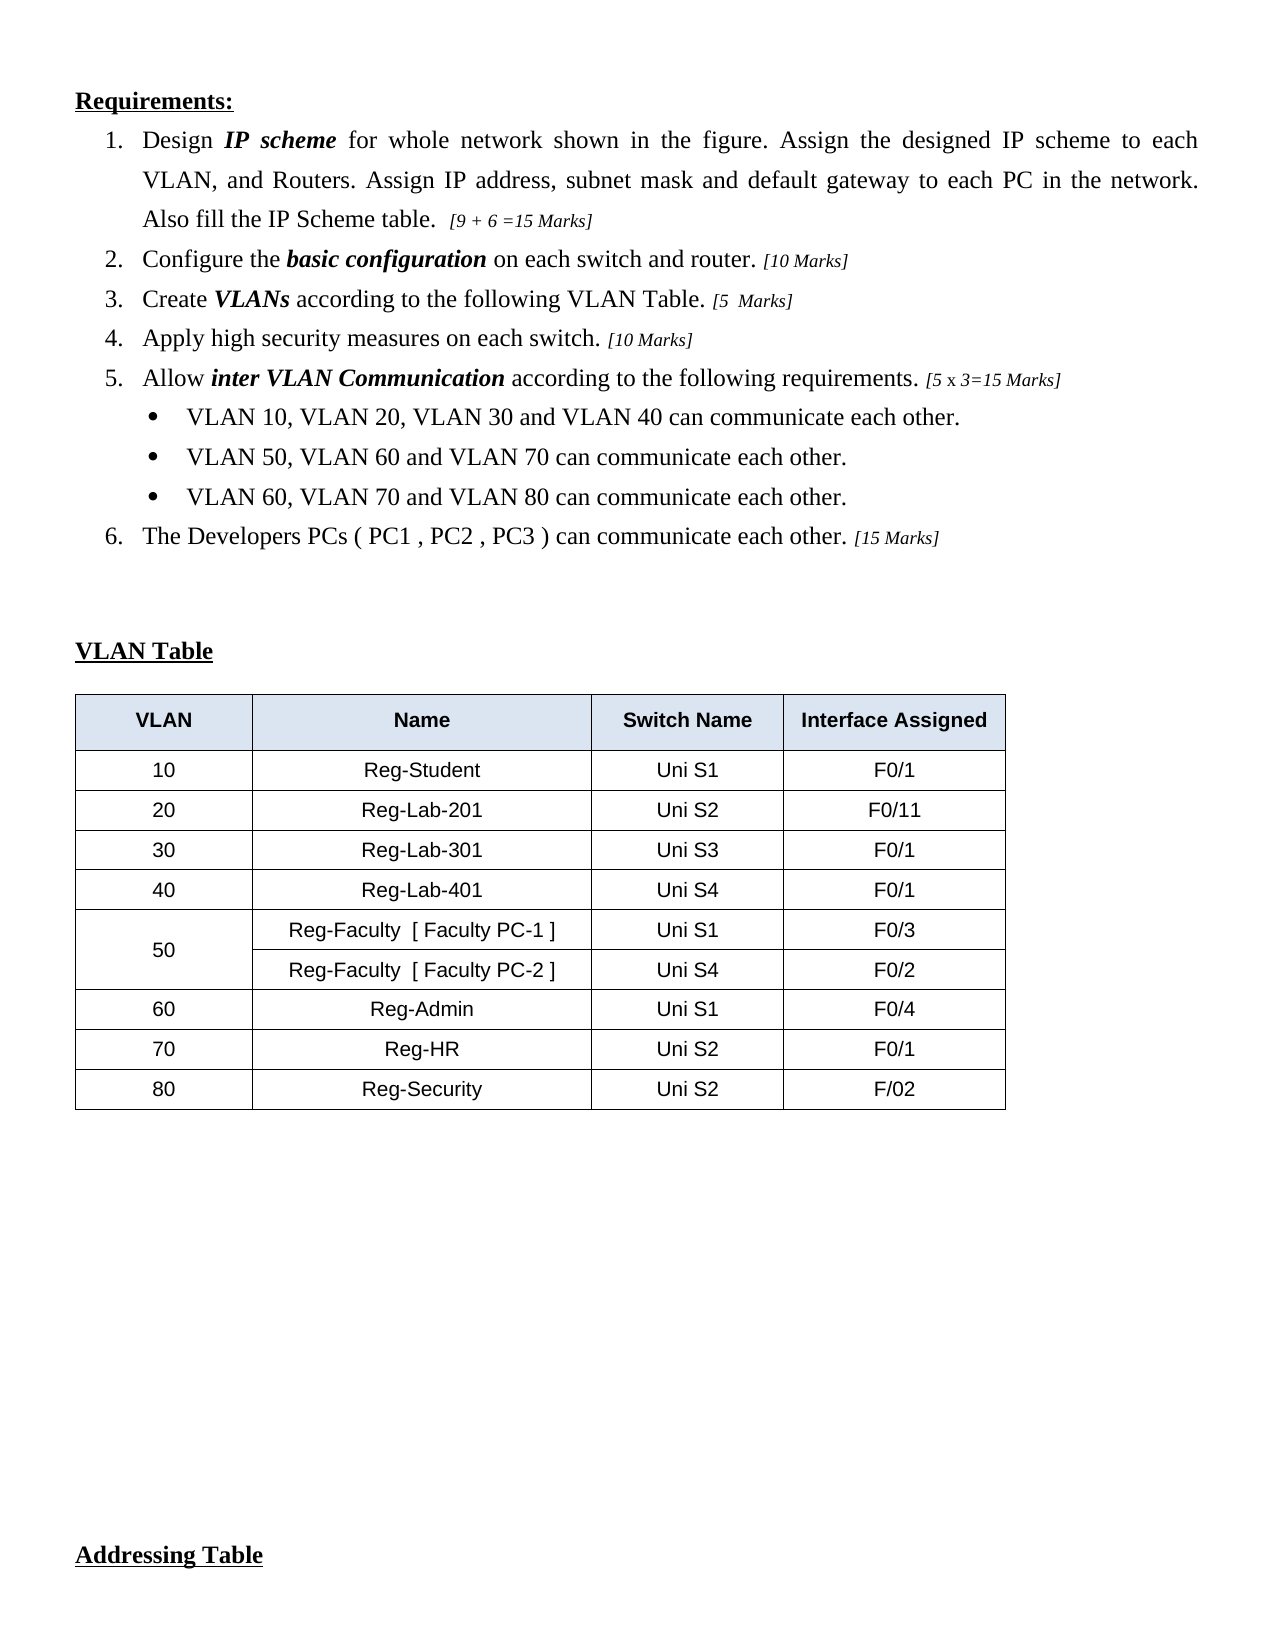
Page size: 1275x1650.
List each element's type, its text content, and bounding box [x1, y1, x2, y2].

table_cell F0/1 [784, 751, 1005, 789]
table_cell Uni S3 [592, 831, 783, 869]
table_cell 50 [76, 910, 252, 989]
list VLAN 10, VLAN 20, VLAN 30 and VLAN 40 can communicate each other. [149, 392, 1200, 431]
table_cell Reg-Lab-301 [253, 831, 591, 869]
table_header Name [253, 695, 591, 750]
list Create VLANs according to the following VLAN Table. [5 Marks] [104, 273, 1200, 312]
table_cell F0/1 [784, 1030, 1005, 1069]
table_cell F0/4 [784, 990, 1005, 1029]
table_cell Uni S1 [592, 751, 783, 789]
table_cell 30 [76, 831, 252, 869]
table_cell F0/1 [784, 870, 1005, 909]
table_cell Reg-Lab-201 [253, 791, 591, 829]
table_cell Reg-Security [253, 1070, 591, 1109]
table_cell Reg-Student [253, 751, 591, 789]
table_cell Reg-Faculty [ Faculty PC-2 ] [253, 950, 591, 989]
table_cell Uni S1 [592, 990, 783, 1029]
text Addressing Table [75, 1541, 1200, 1569]
table_cell Reg-HR [253, 1030, 591, 1069]
table_header Switch Name [592, 695, 783, 750]
table_cell F0/11 [784, 791, 1005, 829]
table_cell 80 [76, 1070, 252, 1109]
table_cell Uni S1 [592, 910, 783, 949]
table_cell 70 [76, 1030, 252, 1069]
table_cell Uni S2 [592, 1030, 783, 1069]
table_cell Uni S2 [592, 1070, 783, 1109]
table_cell Reg-Admin [253, 990, 591, 1029]
table_cell Uni S4 [592, 950, 783, 989]
table_header Interface Assigned [784, 695, 1005, 750]
text Requirements: [75, 75, 1200, 114]
text VLAN Table [75, 636, 1200, 665]
list Allow inter VLAN Communication according to the following requirements. [5 x 3=15 Marks] [104, 352, 1200, 392]
table_cell 60 [76, 990, 252, 1029]
table_cell Reg-Lab-401 [253, 870, 591, 909]
table_cell 10 [76, 751, 252, 789]
list The Developers PCs ( PC1 , PC2 , PC3 ) can communicate each other. [15 Marks] [104, 510, 1200, 550]
table_cell Uni S2 [592, 791, 783, 829]
list Configure the basic configuration on each switch and router. [10 Marks] [104, 233, 1200, 273]
table_cell F0/2 [784, 950, 1005, 989]
table_header VLAN [76, 695, 252, 750]
table_cell F0/1 [784, 831, 1005, 869]
table_cell Reg-Faculty [ Faculty PC-1 ] [253, 910, 591, 949]
table_cell Uni S4 [592, 870, 783, 909]
list VLAN 60, VLAN 70 and VLAN 80 can communicate each other. [149, 471, 1200, 510]
table_cell 40 [76, 870, 252, 909]
list Apply high security measures on each switch. [10 Marks] [104, 312, 1200, 352]
list Design IP scheme for whole network shown in the figure. Assign the designed IP scheme to each VLAN, and Routers. Assign IP address, subnet mask and default gateway to each PC in the network. Also fill the IP Scheme table. [9 + 6 =15 Marks] [104, 114, 1200, 233]
list VLAN 50, VLAN 60 and VLAN 70 can communicate each other. [149, 431, 1200, 471]
table_cell 20 [76, 791, 252, 829]
table_cell F0/3 [784, 910, 1005, 949]
table_cell F/02 [784, 1070, 1005, 1109]
